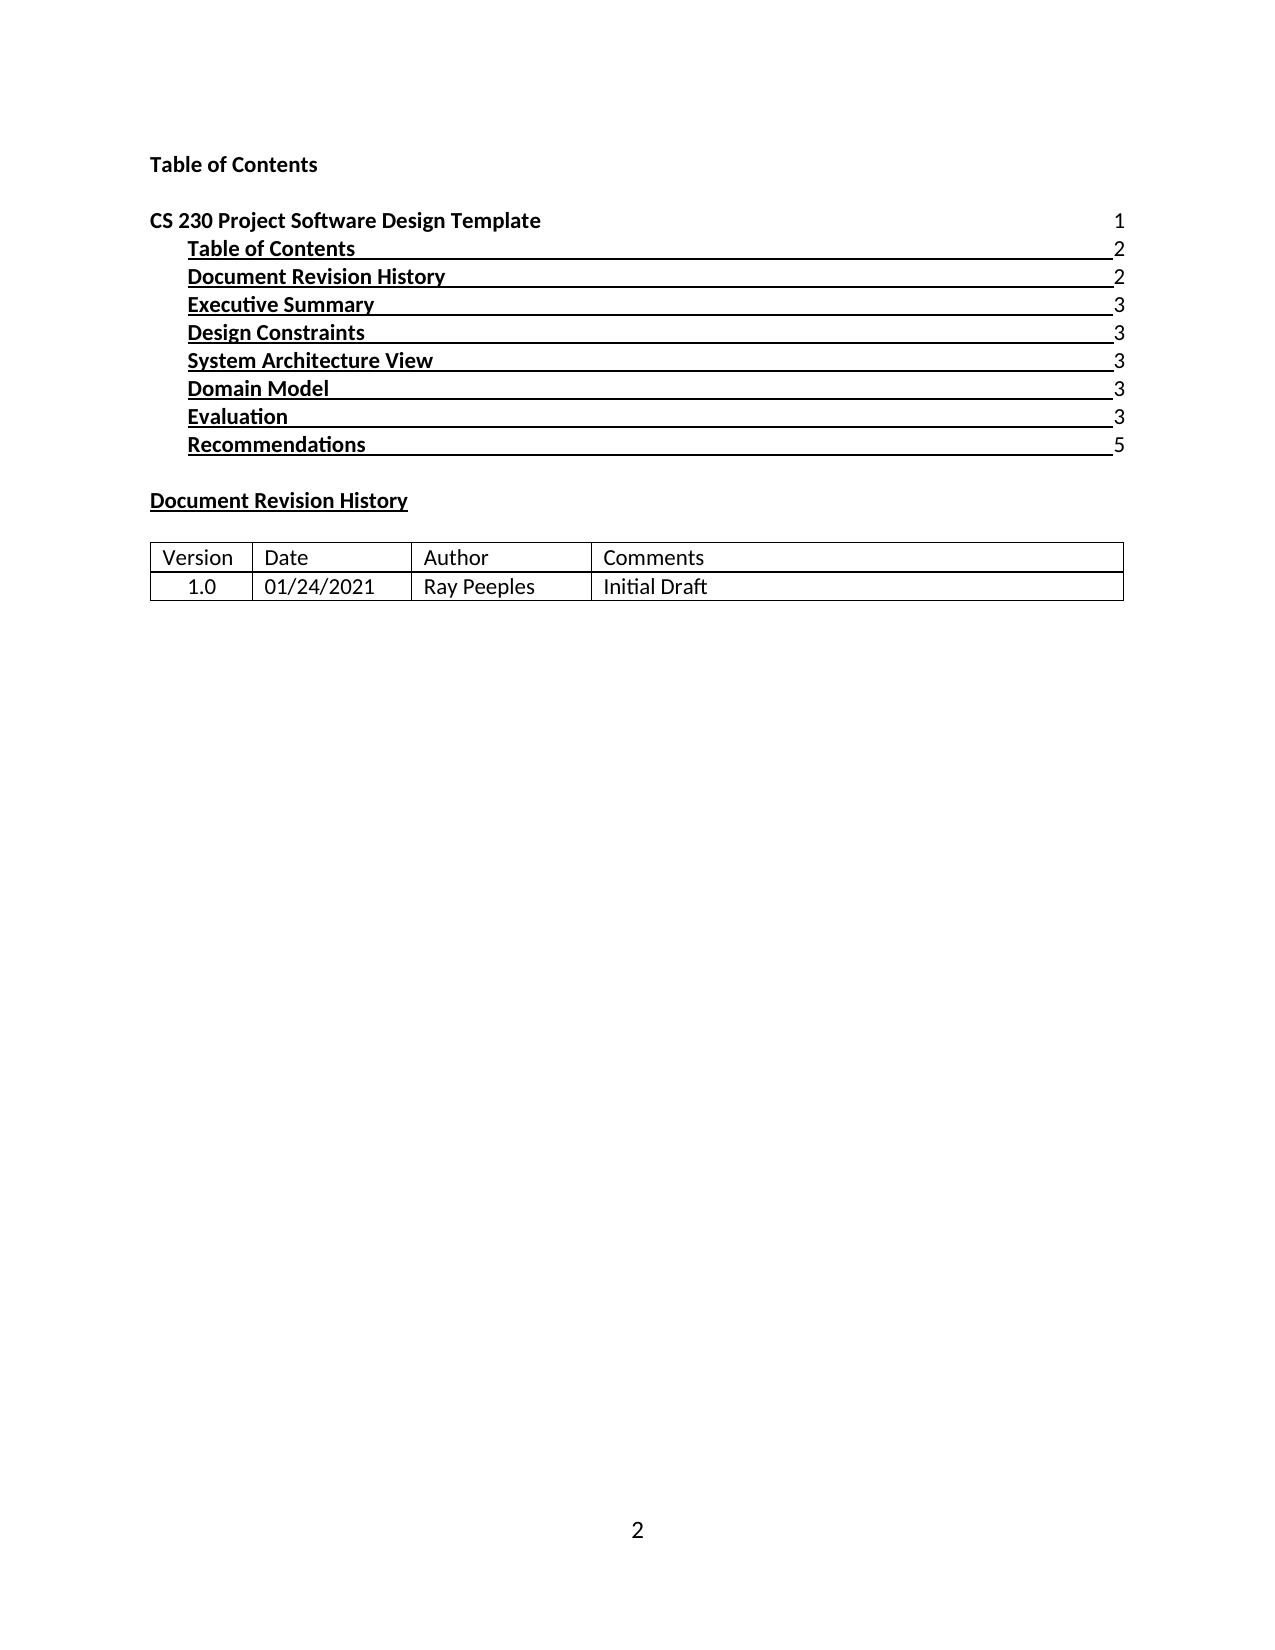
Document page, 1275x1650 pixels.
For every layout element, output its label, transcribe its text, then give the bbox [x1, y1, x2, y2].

table_cell 1.0 [151, 573, 252, 600]
table_cell Ray Peeples [412, 573, 591, 600]
table_header Comments [592, 543, 1123, 571]
table_header Version [151, 543, 252, 571]
subtitle Table of Contents [150, 150, 1125, 178]
table_cell 01/24/2021 [253, 573, 411, 600]
table_cell Initial Draft [592, 573, 1123, 600]
table_header Date [253, 543, 411, 571]
table_header Author [412, 543, 591, 571]
subtitle Document Revision History [150, 486, 1125, 514]
